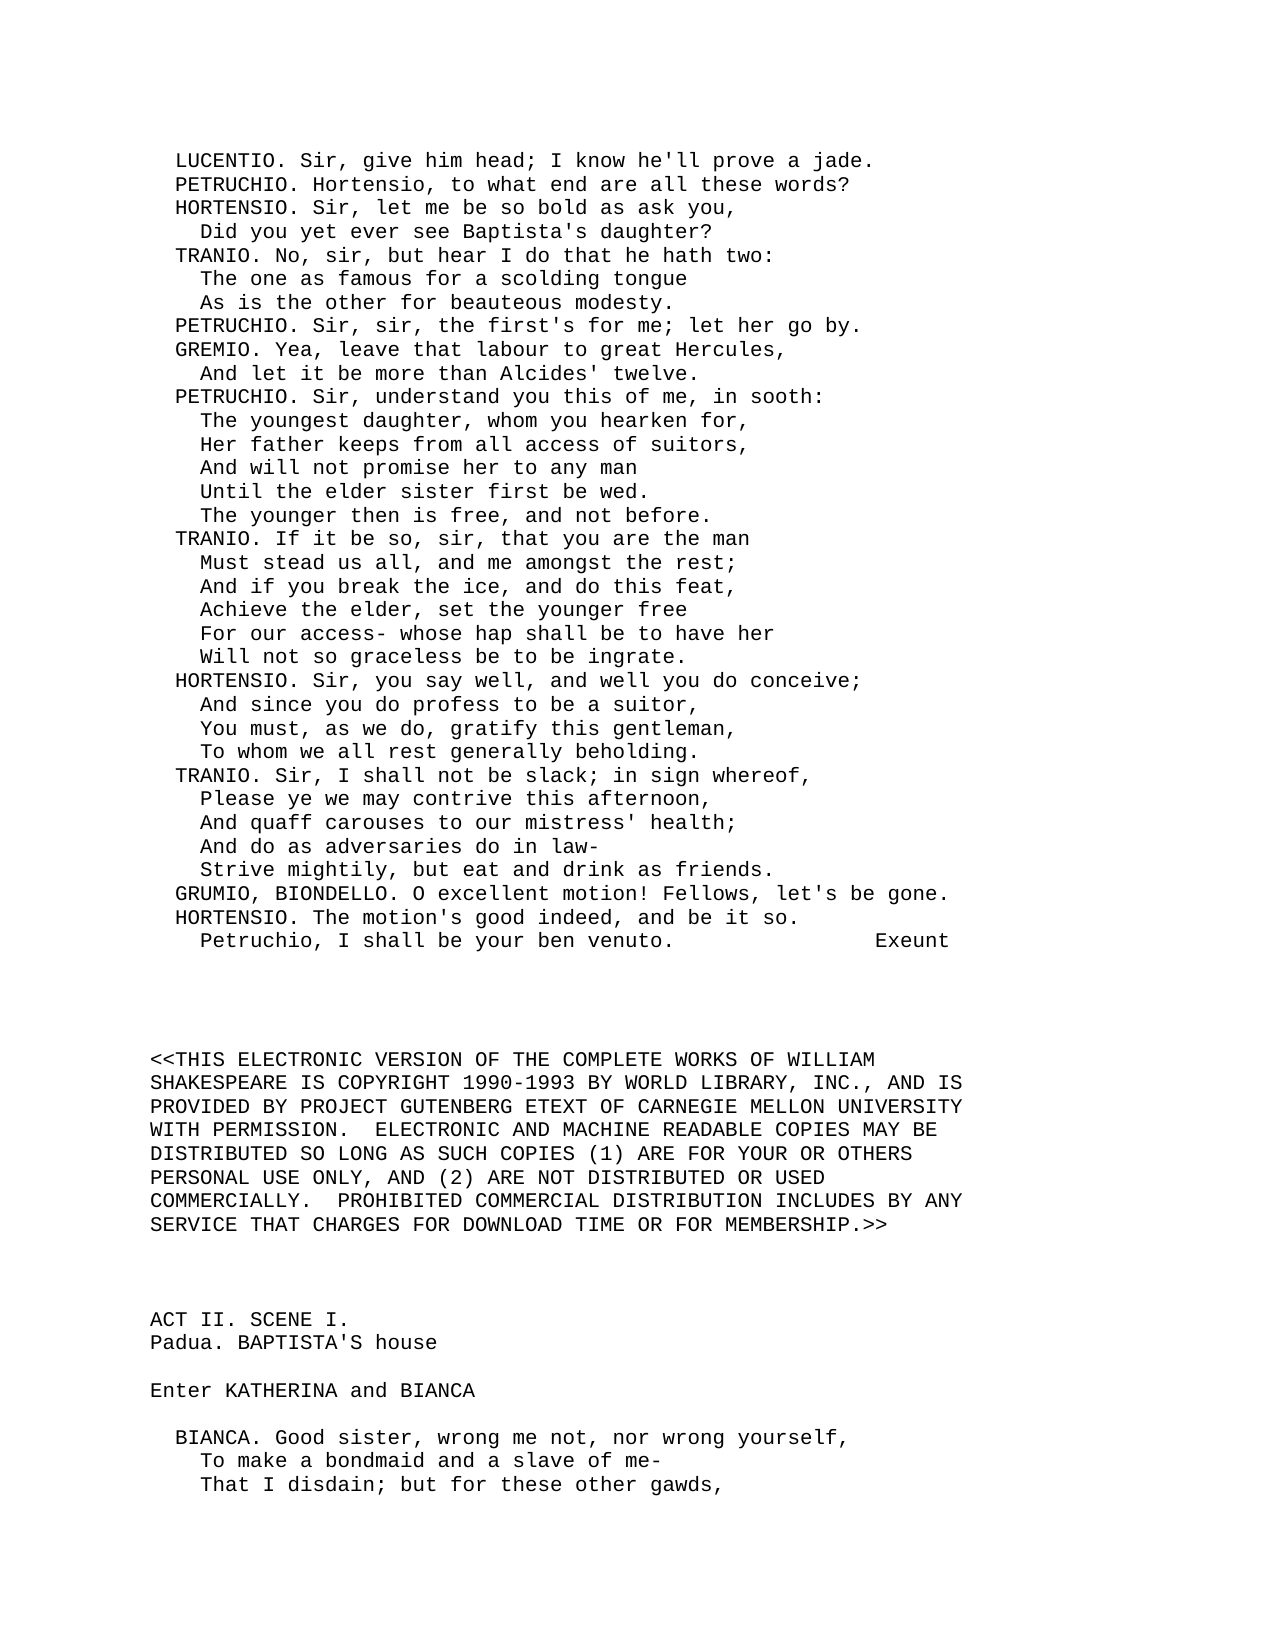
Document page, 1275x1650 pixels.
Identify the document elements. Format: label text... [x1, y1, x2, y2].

text HORTENSIO. Sir, let me be so bold as ask you, [150, 197, 1125, 221]
text WITH PERMISSION. ELECTRONIC AND MACHINE READABLE COPIES MAY BE [150, 1119, 1125, 1143]
text BIANCA. Good sister, wrong me not, nor wrong yourself, [150, 1427, 1125, 1451]
text PETRUCHIO. Hortensio, to what end are all these words? [150, 174, 1125, 197]
text Will not so graceless be to be ingrate. [150, 647, 1125, 670]
text <<THIS ELECTRONIC VERSION OF THE COMPLETE WORKS OF WILLIAM [150, 1048, 1125, 1072]
text Must stead us all, and me amongst the rest; [150, 552, 1125, 576]
text The one as famous for a scolding tongue [150, 268, 1125, 292]
text TRANIO. If it be so, sir, that you are the man [150, 528, 1125, 552]
text That I disdain; but for these other gawds, [150, 1474, 1125, 1498]
text PERSONAL USE ONLY, AND (2) ARE NOT DISTRIBUTED OR USED [150, 1167, 1125, 1190]
text And do as adversaries do in law- [150, 836, 1125, 859]
text PETRUCHIO. Sir, sir, the first's for me; let her go by. [150, 316, 1125, 339]
text Enter KATHERINA and BIANCA [150, 1379, 1125, 1403]
text TRANIO. No, sir, but hear I do that he hath two: [150, 244, 1125, 268]
text SHAKESPEARE IS COPYRIGHT 1990-1993 BY WORLD LIBRARY, INC., AND IS [150, 1072, 1125, 1096]
text HORTENSIO. The motion's good indeed, and be it so. [150, 907, 1125, 930]
text Until the elder sister first be wed. [150, 481, 1125, 505]
text HORTENSIO. Sir, you say well, and well you do conceive; [150, 670, 1125, 694]
text To whom we all rest generally beholding. [150, 741, 1125, 765]
text Did you yet ever see Baptista's daughter? [150, 221, 1125, 244]
text GRUMIO, BIONDELLO. O excellent motion! Fellows, let's be gone. [150, 883, 1125, 907]
text Achieve the elder, set the younger free [150, 599, 1125, 623]
text SERVICE THAT CHARGES FOR DOWNLOAD TIME OR FOR MEMBERSHIP.>> [150, 1214, 1125, 1238]
text As is the other for beauteous modesty. [150, 292, 1125, 316]
text PETRUCHIO. Sir, understand you this of me, in sooth: [150, 386, 1125, 410]
text To make a bondmaid and a slave of me- [150, 1451, 1125, 1474]
text And since you do profess to be a suitor, [150, 694, 1125, 717]
text ACT II. SCENE I. [150, 1309, 1125, 1332]
text COMMERCIALLY. PROHIBITED COMMERCIAL DISTRIBUTION INCLUDES BY ANY [150, 1190, 1125, 1214]
text Please ye we may contrive this afternoon, [150, 788, 1125, 812]
text Petruchio, I shall be your ben venuto. Exeunt [150, 930, 1125, 954]
text For our access- whose hap shall be to have her [150, 623, 1125, 647]
text And if you break the ice, and do this feat, [150, 576, 1125, 599]
text You must, as we do, gratify this gentleman, [150, 717, 1125, 741]
text LUCENTIO. Sir, give him head; I know he'll prove a jade. [150, 150, 1125, 174]
text And quaff carouses to our mistress' health; [150, 812, 1125, 836]
text Padua. BAPTISTA'S house [150, 1332, 1125, 1356]
text The younger then is free, and not before. [150, 505, 1125, 528]
text Strive mightily, but eat and drink as friends. [150, 859, 1125, 883]
text The youngest daughter, whom you hearken for, [150, 410, 1125, 434]
text And let it be more than Alcides' twelve. [150, 363, 1125, 386]
text TRANIO. Sir, I shall not be slack; in sign whereof, [150, 765, 1125, 788]
text And will not promise her to any man [150, 457, 1125, 481]
text DISTRIBUTED SO LONG AS SUCH COPIES (1) ARE FOR YOUR OR OTHERS [150, 1143, 1125, 1167]
text Her father keeps from all access of suitors, [150, 434, 1125, 457]
text PROVIDED BY PROJECT GUTENBERG ETEXT OF CARNEGIE MELLON UNIVERSITY [150, 1096, 1125, 1119]
text GREMIO. Yea, leave that labour to great Hercules, [150, 339, 1125, 363]
